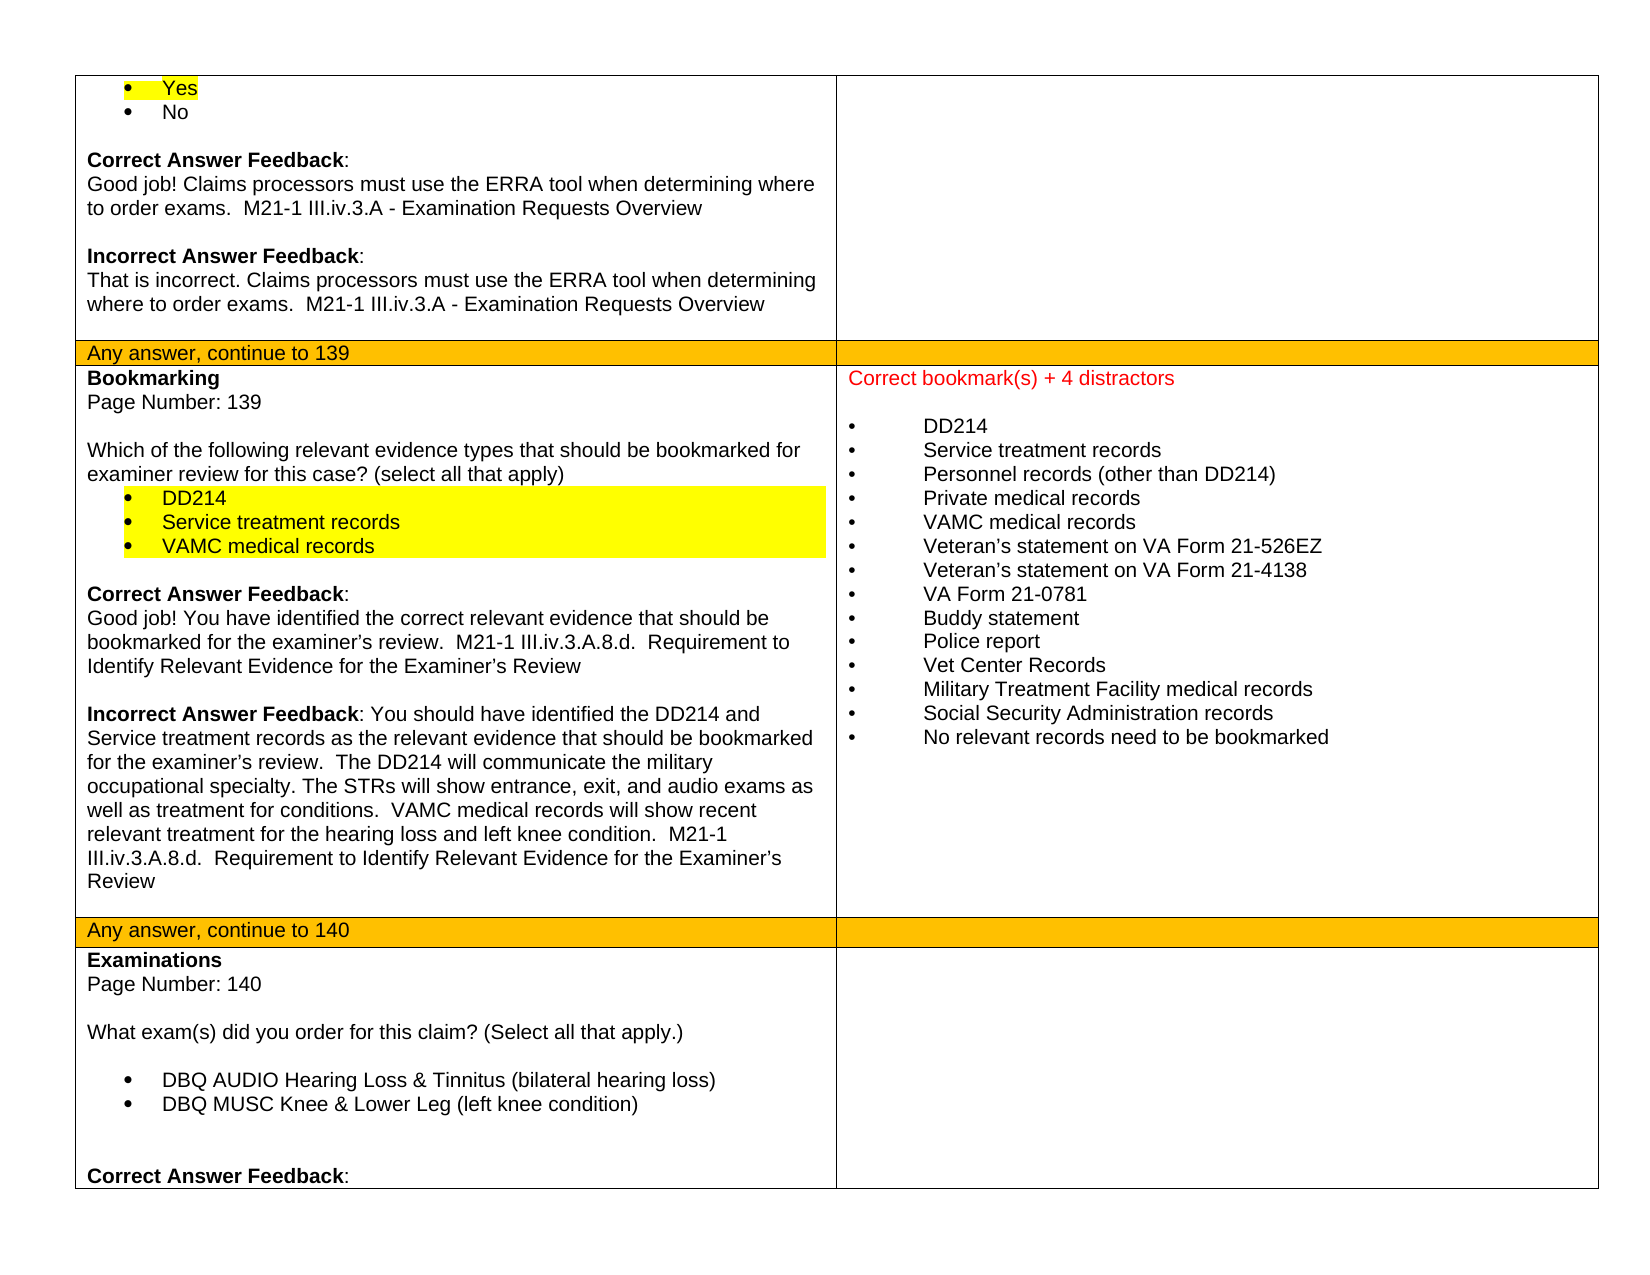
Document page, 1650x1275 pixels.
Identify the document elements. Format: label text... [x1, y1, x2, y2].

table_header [76, 76, 836, 340]
table_header [837, 76, 1598, 340]
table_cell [76, 948, 836, 1188]
table_cell Bookmarking Page Number: 139 Which of the following relevant evidence types that should be bookmarked for examiner review for this case? (select all that apply) DD214 Service treatment records VAMC medical records Correct Answer Feedback: Good job! You have identified the correct relevant evidence that should be bookmarked for the examiner’s review. M21-1 III.iv.3.A.8.d. Requirement to Identify Relevant Evidence for the Examiner’s Review Incorrect Answer Feedback: You should have identified the DD214 and Service treatment records as the relevant evidence that should be bookmarked for the examiner’s review. The DD214 will communicate the military occupational specialty. The STRs will show entrance, exit, and audio exams as well as treatment for conditions. VAMC medical records will show recent relevant treatment for the hearing loss and left knee condition. M21-1 III.iv.3.A.8.d. Requirement to Identify Relevant Evidence for the Examiner’s Review [76, 366, 836, 917]
table_cell Correct bookmark(s) + 4 distractors • DD214 • Service treatment records • Personnel records (other than DD214) • Private medical records • VAMC medical records • Veteran’s statement on VA Form 21-526EZ • Veteran’s statement on VA Form 21-4138 • VA Form 21-0781 • Buddy statement • Police report • Vet Center Records • Military Treatment Facility medical records • Social Security Administration records • No relevant records need to be bookmarked [837, 366, 1598, 917]
table_cell [837, 948, 1598, 1188]
table_cell Any answer, continue to 140 [76, 918, 836, 947]
table_cell [837, 341, 1598, 365]
table_cell Any answer, continue to 139 [76, 341, 836, 365]
table_cell [837, 918, 1598, 947]
